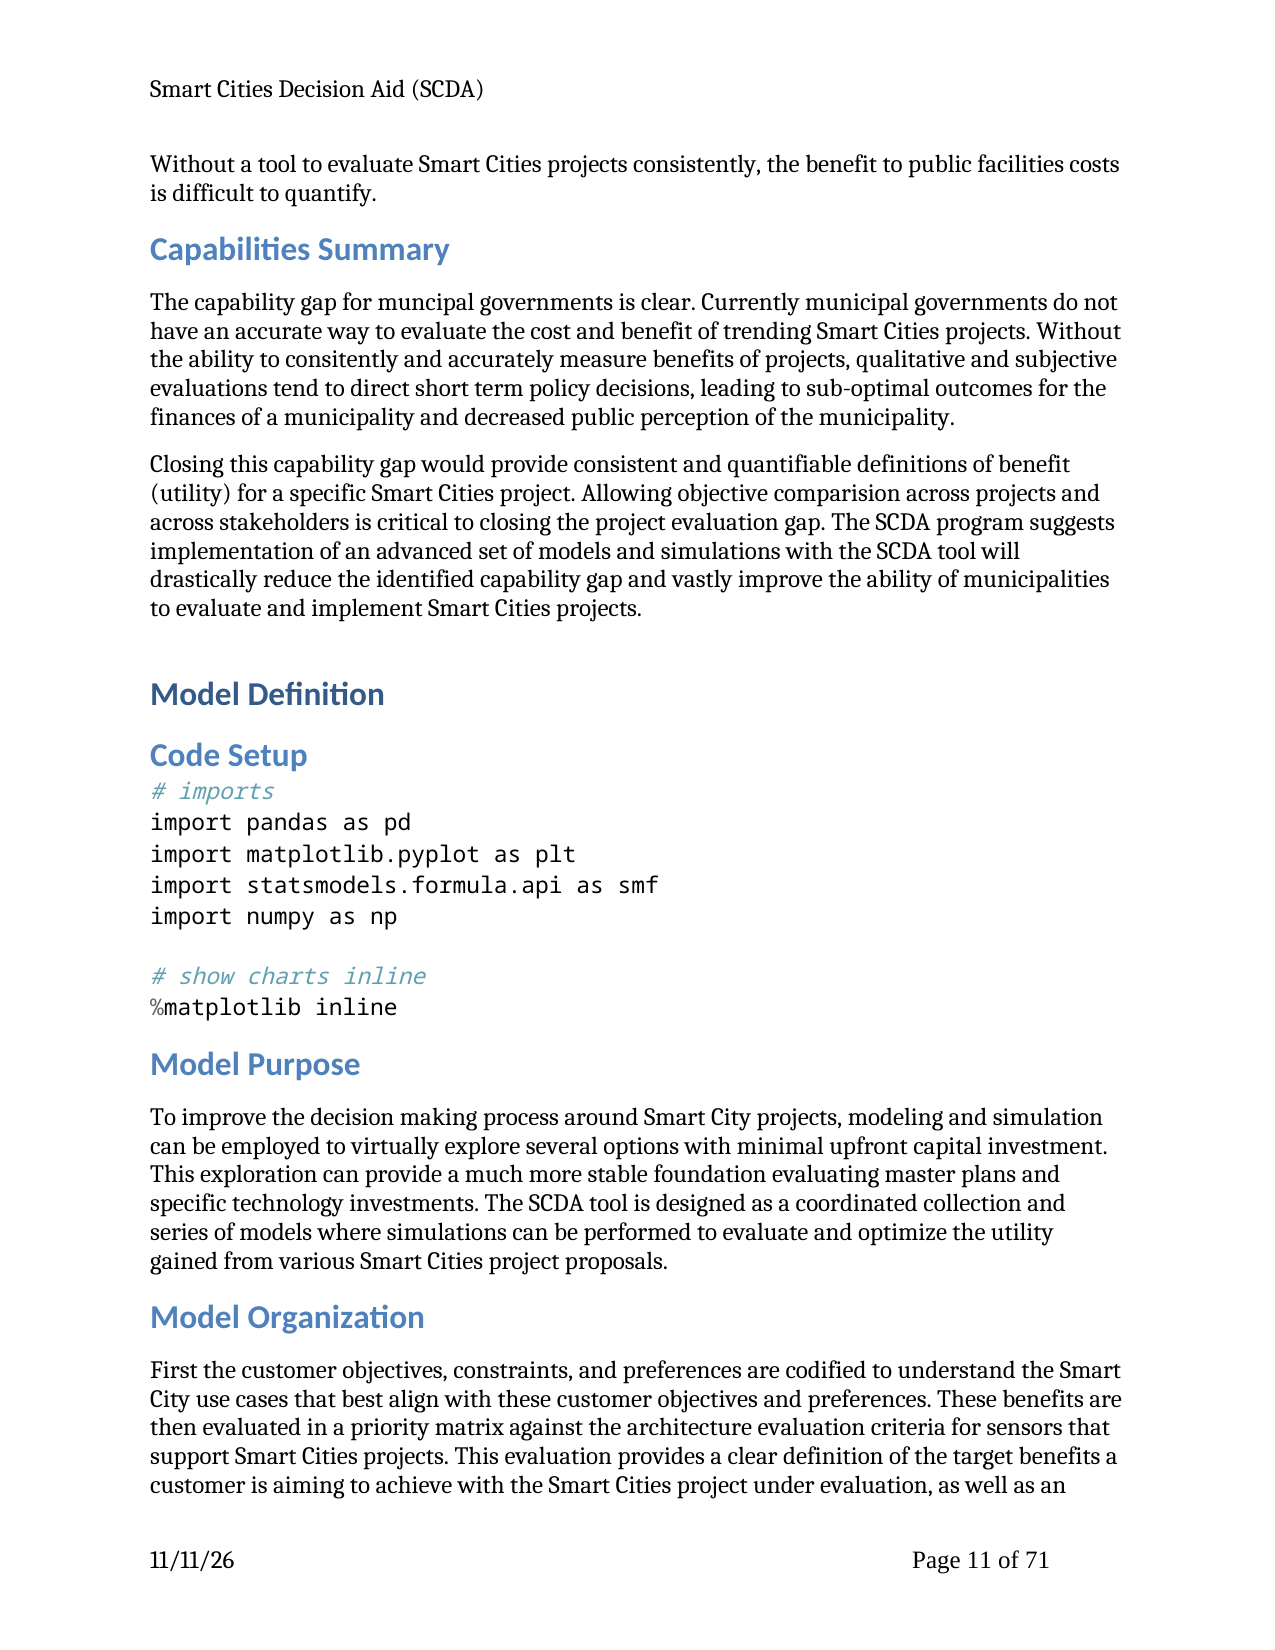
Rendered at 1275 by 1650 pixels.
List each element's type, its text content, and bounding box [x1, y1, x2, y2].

text To improve the decision making process around Smart City projects, modeling and simulation can be employed to virtually explore several options with minimal upfront capital investment. This exploration can provide a much more stable foundation evaluating master plans and specific technology investments. The SCDA tool is designed as a coordinated collection and series of models where simulations can be performed to evaluate and optimize the utility gained from various Smart Cities project proposals. [150, 1103, 1125, 1275]
subtitle Model Purpose [150, 1043, 1125, 1084]
subtitle Code Setup [150, 734, 1125, 775]
text The capability gap for muncipal governments is clear. Currently municipal governments do not have an accurate way to evaluate the cost and benefit of trending Smart Cities projects. Without the ability to consitently and accurately measure benefits of projects, qualitative and subjective evaluations tend to direct short term policy decisions, leading to sub-optimal outcomes for the finances of a municipality and decreased public perception of the municipality. [150, 288, 1125, 432]
text # imports import pandas as pd import matplotlib.pyplot as plt import statsmodels.formula.api as smf import numpy as np # show charts inline %matplotlib inline [150, 775, 1125, 1023]
subtitle Capabilities Summary [150, 228, 1125, 269]
subtitle Model Organization [150, 1296, 1125, 1337]
text Closing this capability gap would provide consistent and quantifiable definitions of benefit (utility) for a specific Smart Cities project. Allowing objective comparision across projects and across stakeholders is critical to closing the project evaluation gap. The SCDA program suggests implementation of an advanced set of models and simulations with the SCDA tool will drastically reduce the identified capability gap and vastly improve the ability of municipalities to evaluate and implement Smart Cities projects. [150, 450, 1125, 623]
subtitle Model Definition [150, 673, 1125, 713]
